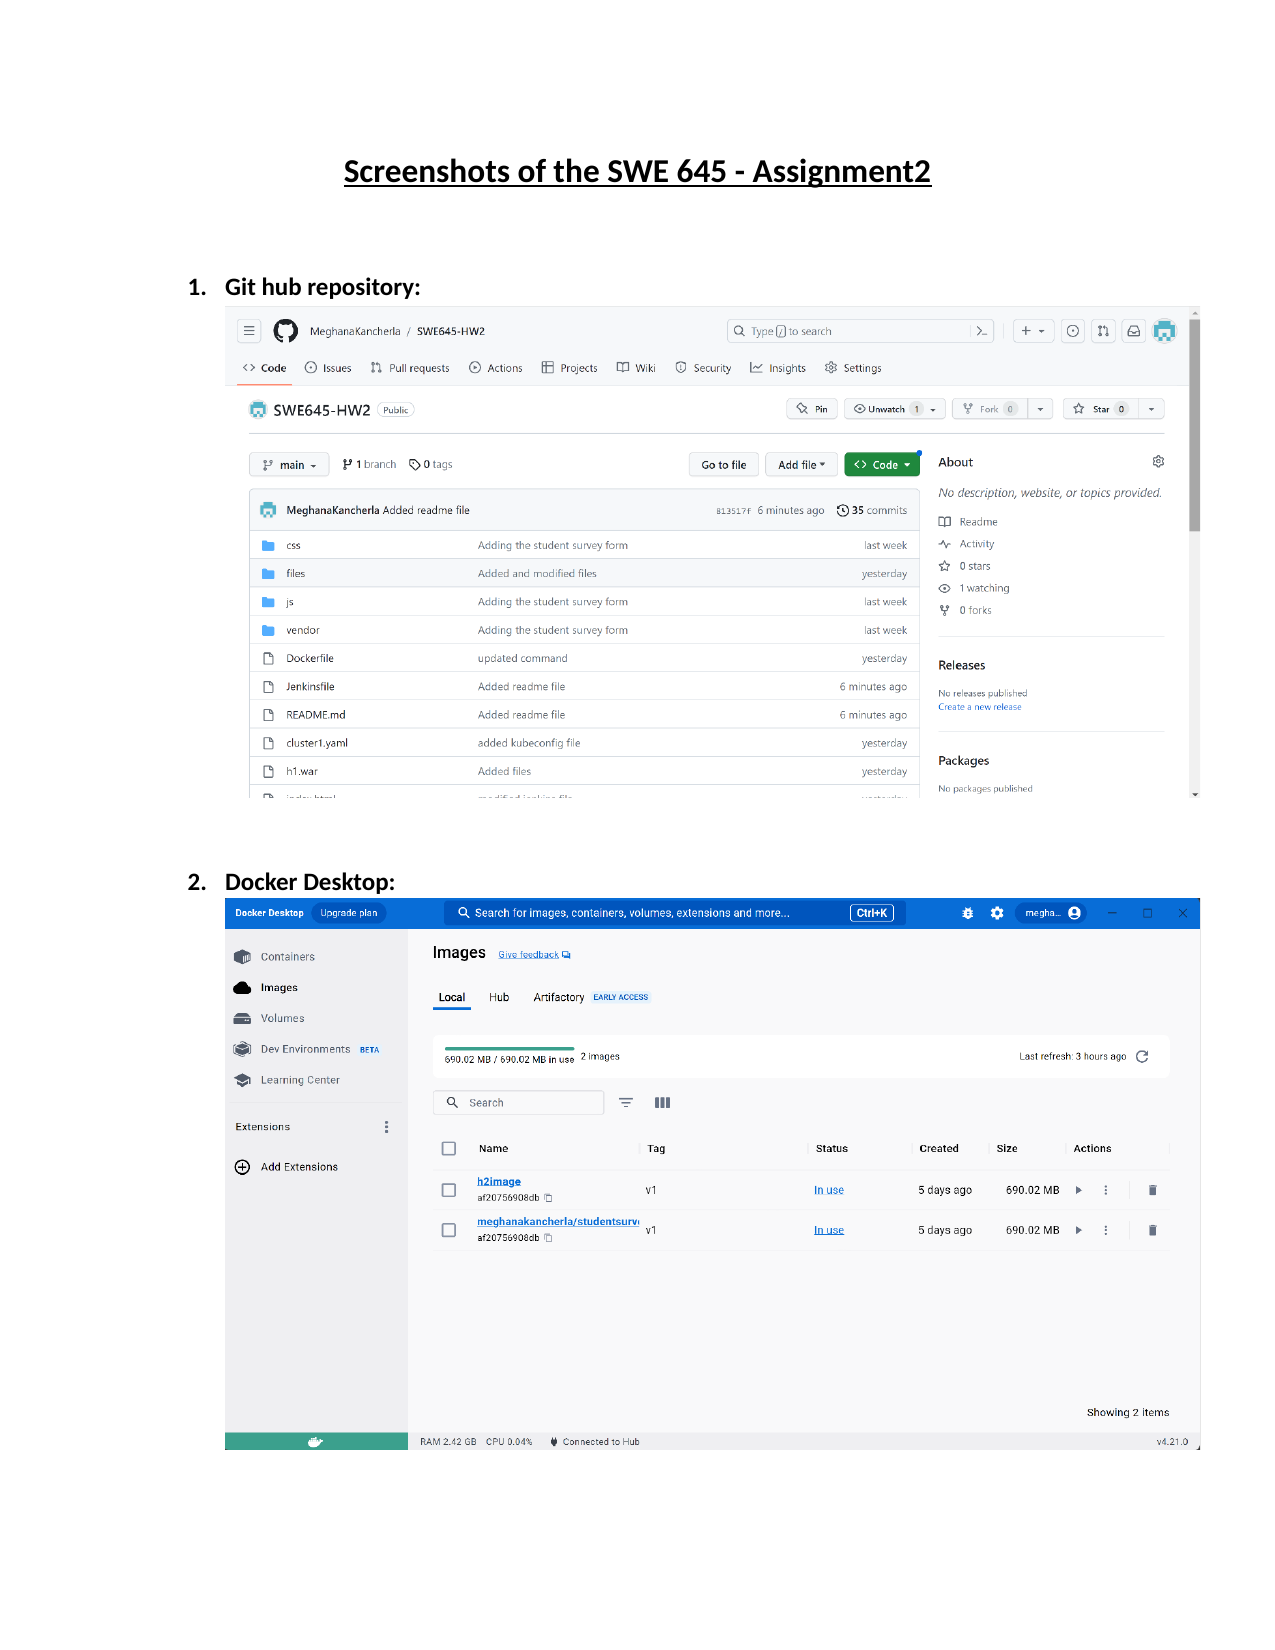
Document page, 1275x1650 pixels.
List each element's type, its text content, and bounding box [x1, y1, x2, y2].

list Docker Desktop: [187, 866, 1125, 896]
picture [225, 304, 1200, 798]
list Git hub repository: [187, 271, 1125, 302]
picture [225, 898, 1200, 1450]
text Screenshots of the SWE 645 - Assignment2 [150, 150, 1125, 191]
